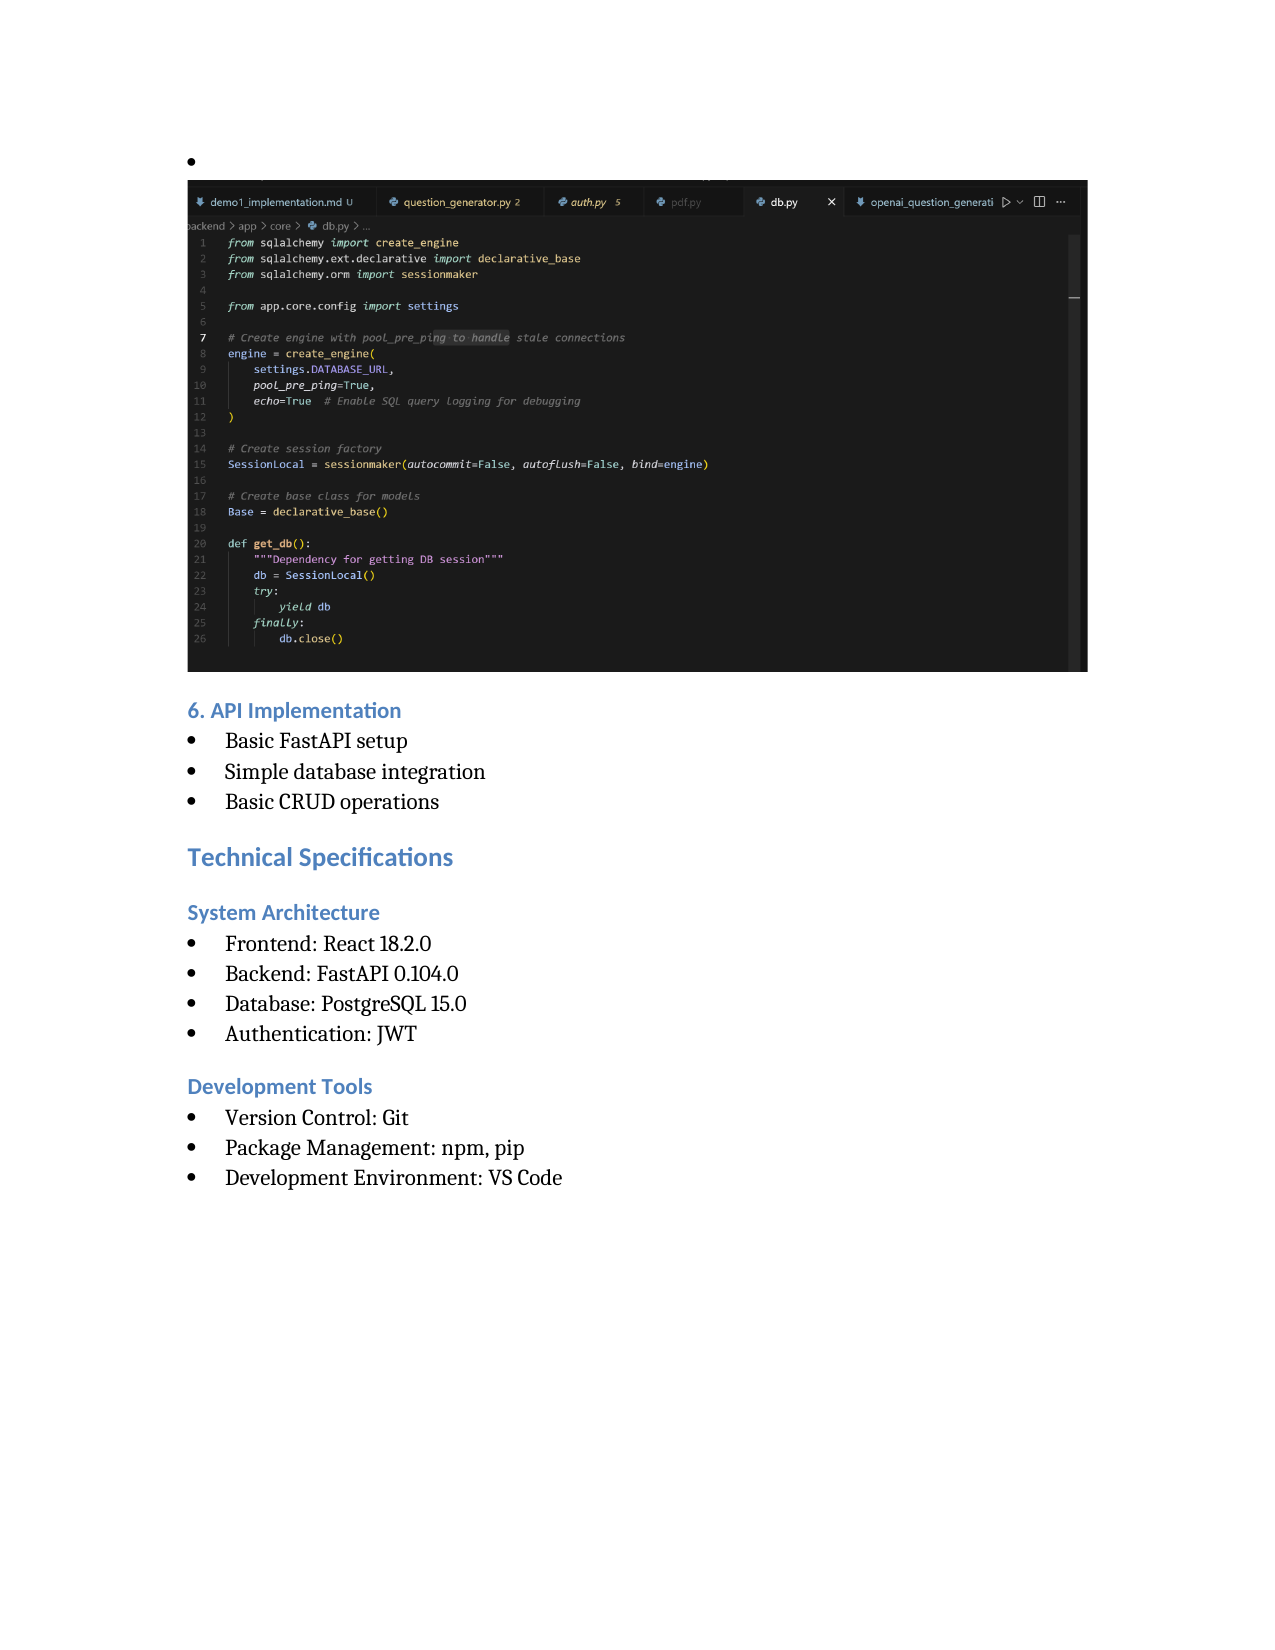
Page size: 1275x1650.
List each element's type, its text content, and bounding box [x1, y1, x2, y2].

list Version Control: Git [187, 1104, 1087, 1131]
list Development Environment: VS Code [187, 1165, 1087, 1191]
picture [187, 180, 1088, 672]
list Frontend: React 18.2.0 [187, 931, 1087, 957]
list Package Management: npm, pip [187, 1135, 1087, 1161]
list Backend: FastAPI 0.104.0 [187, 961, 1087, 987]
list Basic FastAPI setup [187, 728, 1087, 754]
list Basic CRUD operations [187, 789, 1087, 815]
list Simple database integration [187, 758, 1087, 785]
subtitle 6. API Implementation [187, 696, 1087, 724]
subtitle Development Tools [187, 1072, 1087, 1100]
list Authentication: JWT [187, 1021, 1087, 1048]
subtitle Technical Specifications [187, 840, 1087, 873]
list Database: PostgreSQL 15.0 [187, 991, 1087, 1017]
subtitle System Architecture [187, 898, 1087, 926]
